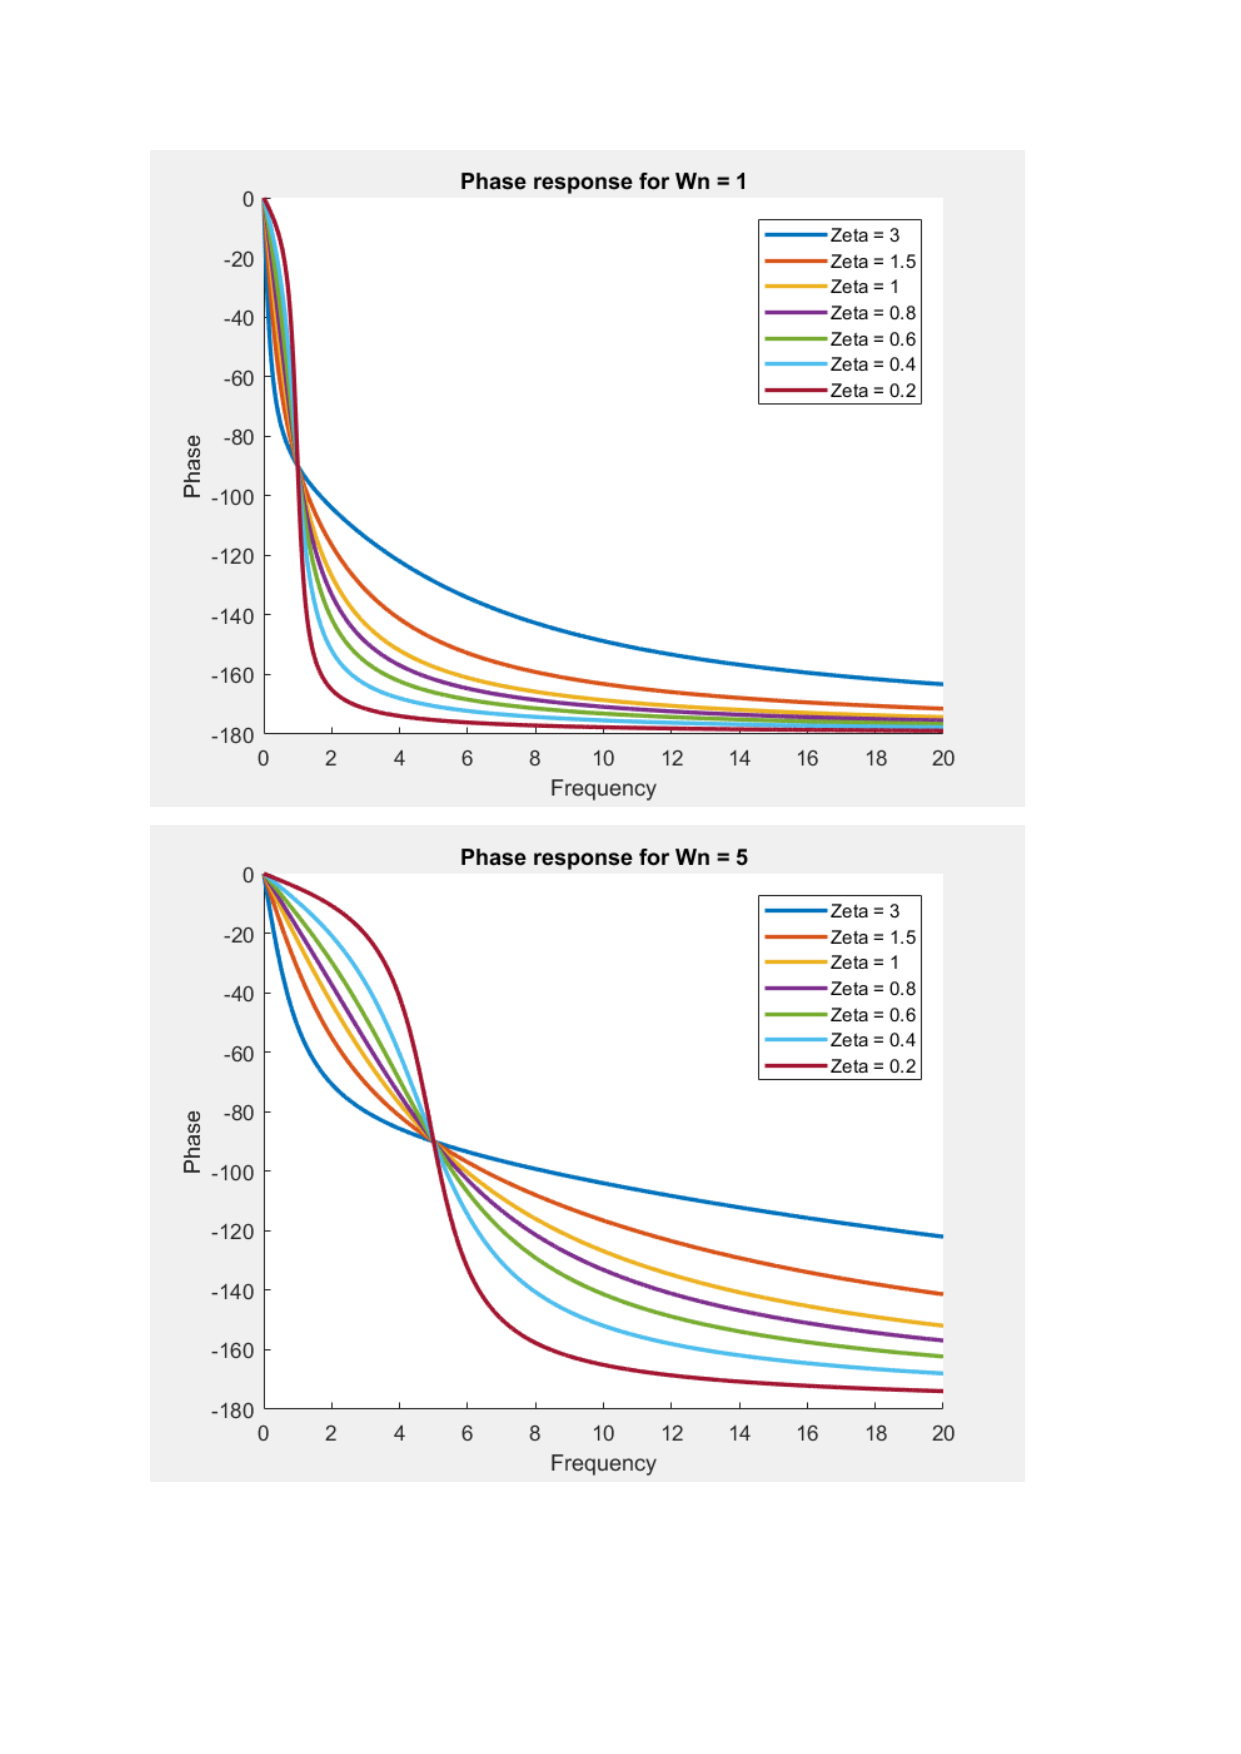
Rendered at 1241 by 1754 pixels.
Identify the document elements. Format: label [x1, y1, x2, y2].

picture [150, 825, 1025, 1482]
picture [150, 150, 1025, 807]
